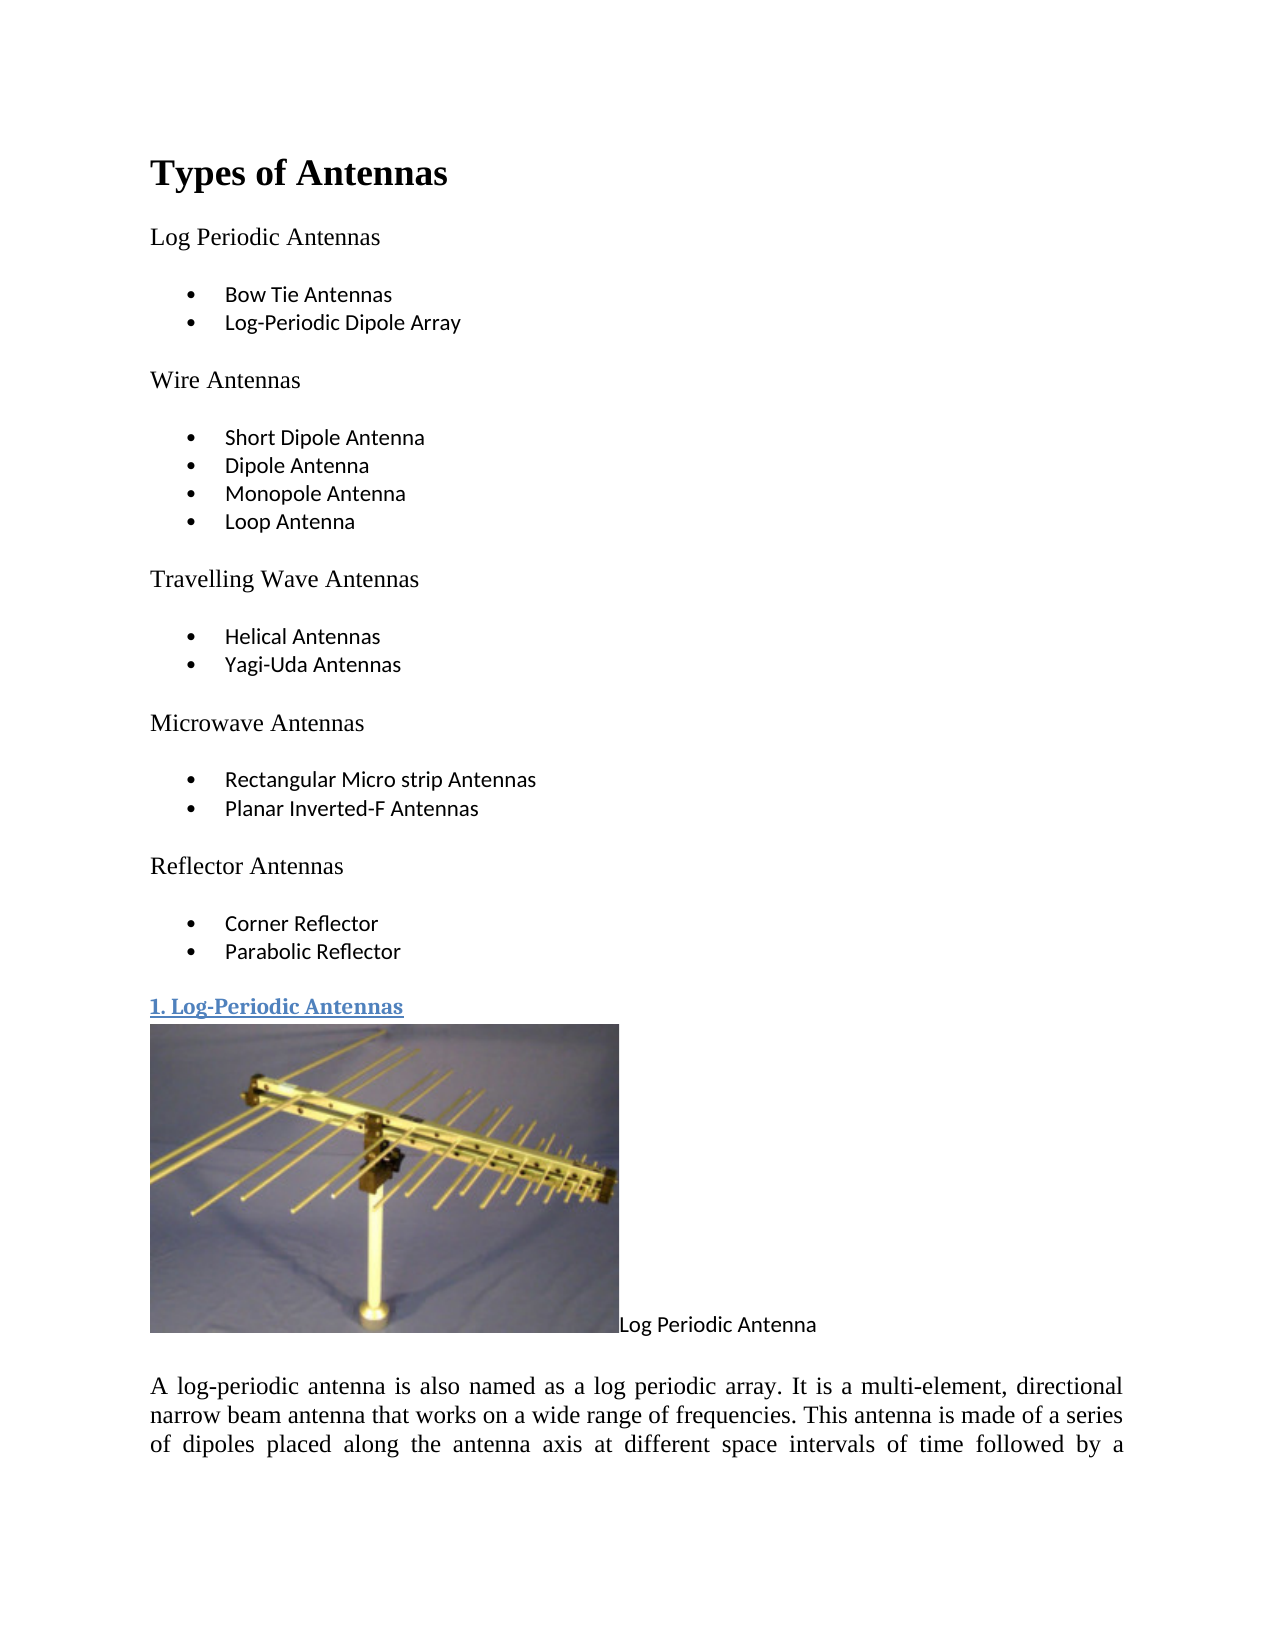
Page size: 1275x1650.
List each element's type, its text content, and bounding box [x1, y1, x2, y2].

text Reflector Antennas [150, 851, 1125, 879]
list Short Dipole Antenna [187, 423, 1125, 451]
list Bow Tie Antennas [187, 280, 1125, 308]
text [150, 1371, 1125, 1457]
subtitle 1. Log-Periodic Antennas [150, 994, 1125, 1020]
picture [150, 1024, 620, 1333]
list Loop Antenna [187, 507, 1125, 535]
text Log Periodic Antennas [150, 222, 1125, 251]
text Travelling Wave Antennas [150, 564, 1125, 593]
list Monopole Antenna [187, 479, 1125, 507]
list Planar Inverted-F Antennas [187, 794, 1125, 822]
list Log-Periodic Dipole Array [187, 308, 1125, 336]
list Corner Reflector [187, 909, 1125, 937]
text Microwave Antennas [150, 708, 1125, 736]
list Dipole Antenna [187, 451, 1125, 479]
list Helical Antennas [187, 622, 1125, 651]
list Yagi-Uda Antennas [187, 651, 1125, 678]
list Rectangular Micro strip Antennas [187, 766, 1125, 794]
subtitle Types of Antennas [150, 150, 1125, 193]
text Wire Antennas [150, 365, 1125, 394]
list Parabolic Reflector [187, 937, 1125, 965]
